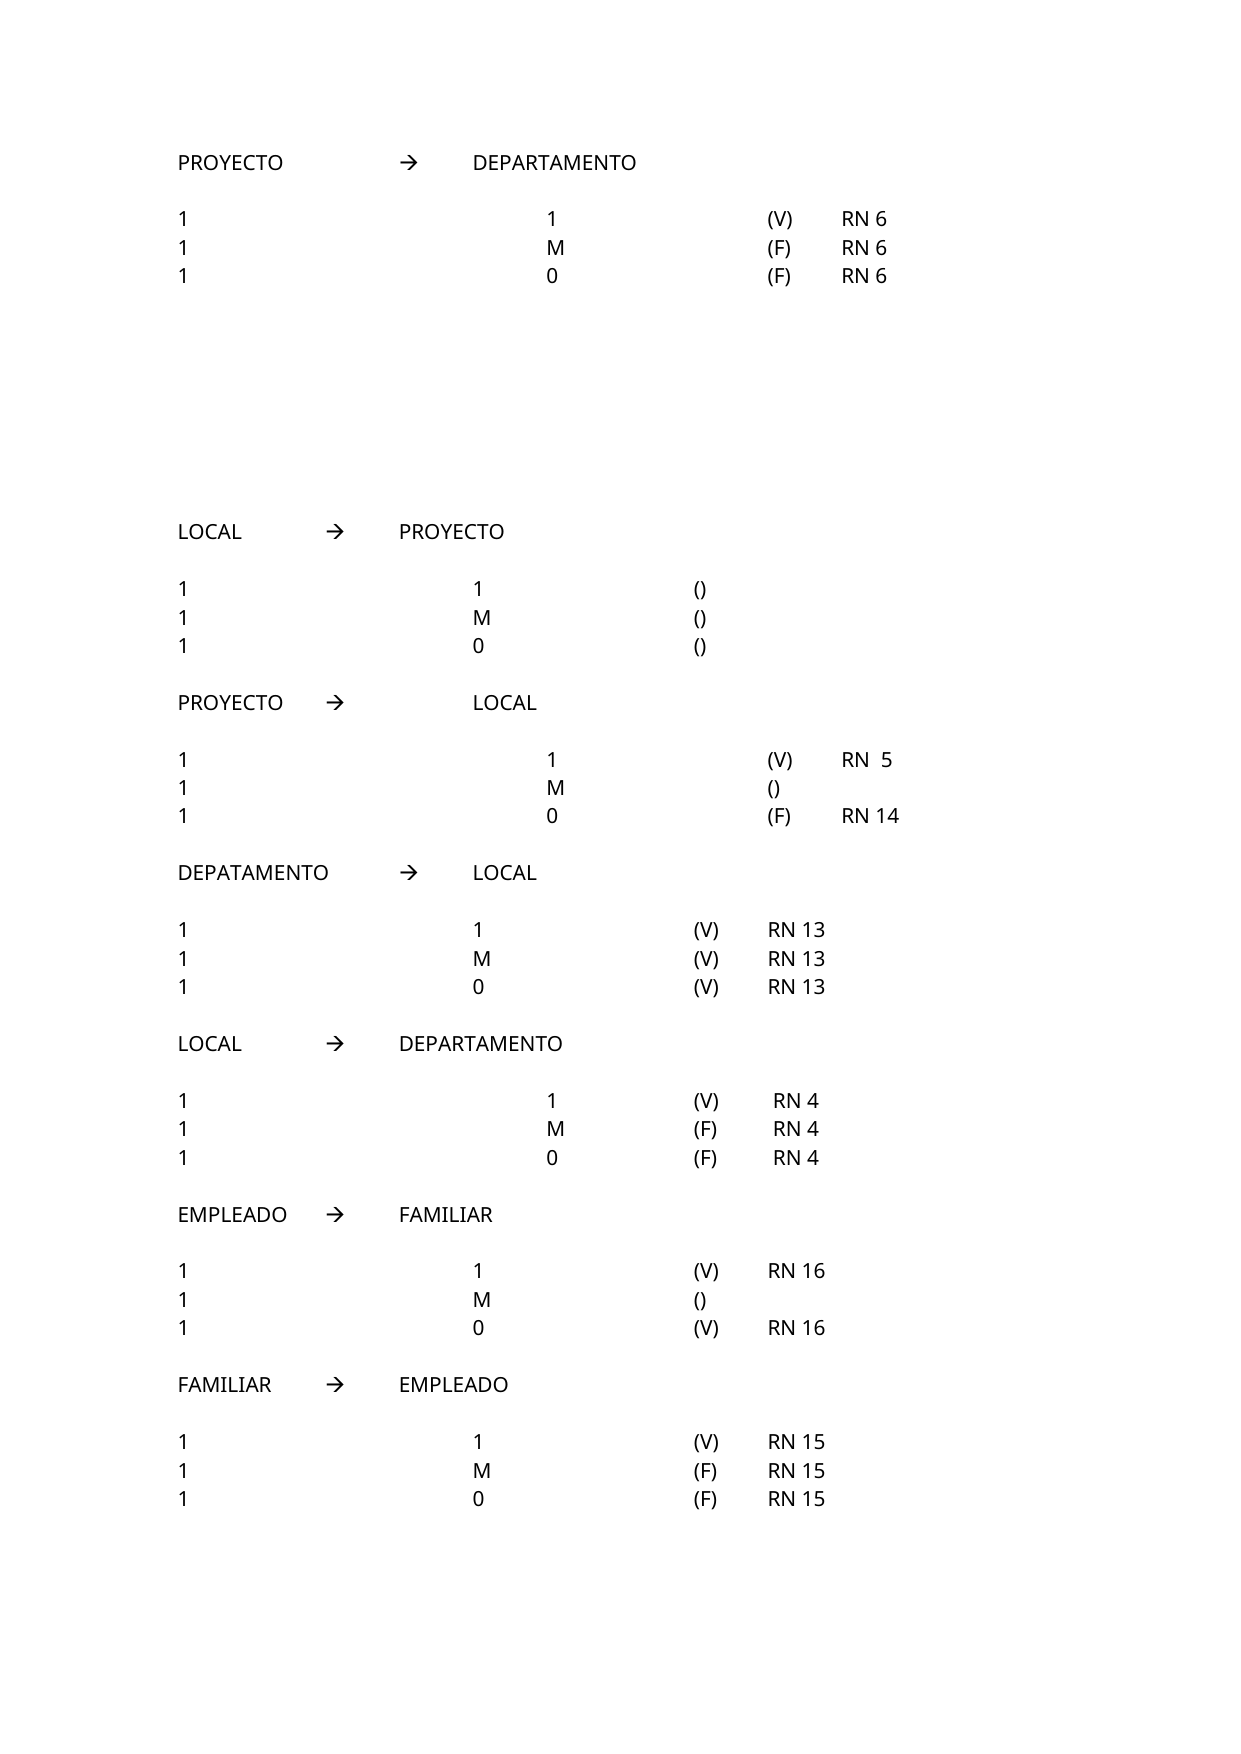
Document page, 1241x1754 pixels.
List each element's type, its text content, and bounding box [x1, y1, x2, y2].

text 1 1 (V) RN 15 [177, 1427, 1063, 1456]
text 1 0 (F) RN 15 [177, 1484, 1063, 1513]
text 1 1 (V) RN 5 [177, 745, 1063, 773]
text LOCAL PROYECTO [177, 517, 1063, 546]
text 1 M (F) RN 4 [177, 1114, 1063, 1143]
text 1 1 (V) RN 6 [177, 204, 1063, 233]
text FAMILIAR EMPLEADO [177, 1370, 1063, 1399]
text LOCAL DEPARTAMENTO [177, 1029, 1063, 1058]
text 1 1 (V) RN 4 [177, 1086, 1063, 1114]
text PROYECTO DEPARTAMENTO [177, 148, 1063, 176]
text DEPATAMENTO LOCAL [177, 858, 1063, 887]
text 1 0 () [177, 631, 1063, 659]
text 1 1 () [177, 574, 1063, 603]
text 1 0 (V) RN 13 [177, 972, 1063, 1001]
text 1 0 (F) RN 4 [177, 1143, 1063, 1171]
text 1 0 (V) RN 16 [177, 1313, 1063, 1342]
text 1 M (F) RN 15 [177, 1456, 1063, 1484]
text 1 M () [177, 603, 1063, 631]
text 1 M () [177, 773, 1063, 802]
text 1 1 (V) RN 16 [177, 1257, 1063, 1285]
text 1 1 (V) RN 13 [177, 915, 1063, 944]
text 1 M () [177, 1285, 1063, 1313]
text 1 M (V) RN 13 [177, 944, 1063, 972]
text EMPLEADO FAMILIAR [177, 1200, 1063, 1228]
text 1 M (F) RN 6 [177, 233, 1063, 261]
text 1 0 (F) RN 14 [177, 802, 1063, 830]
text 1 0 (F) RN 6 [177, 261, 1063, 290]
text PROYECTO LOCAL [177, 688, 1063, 716]
